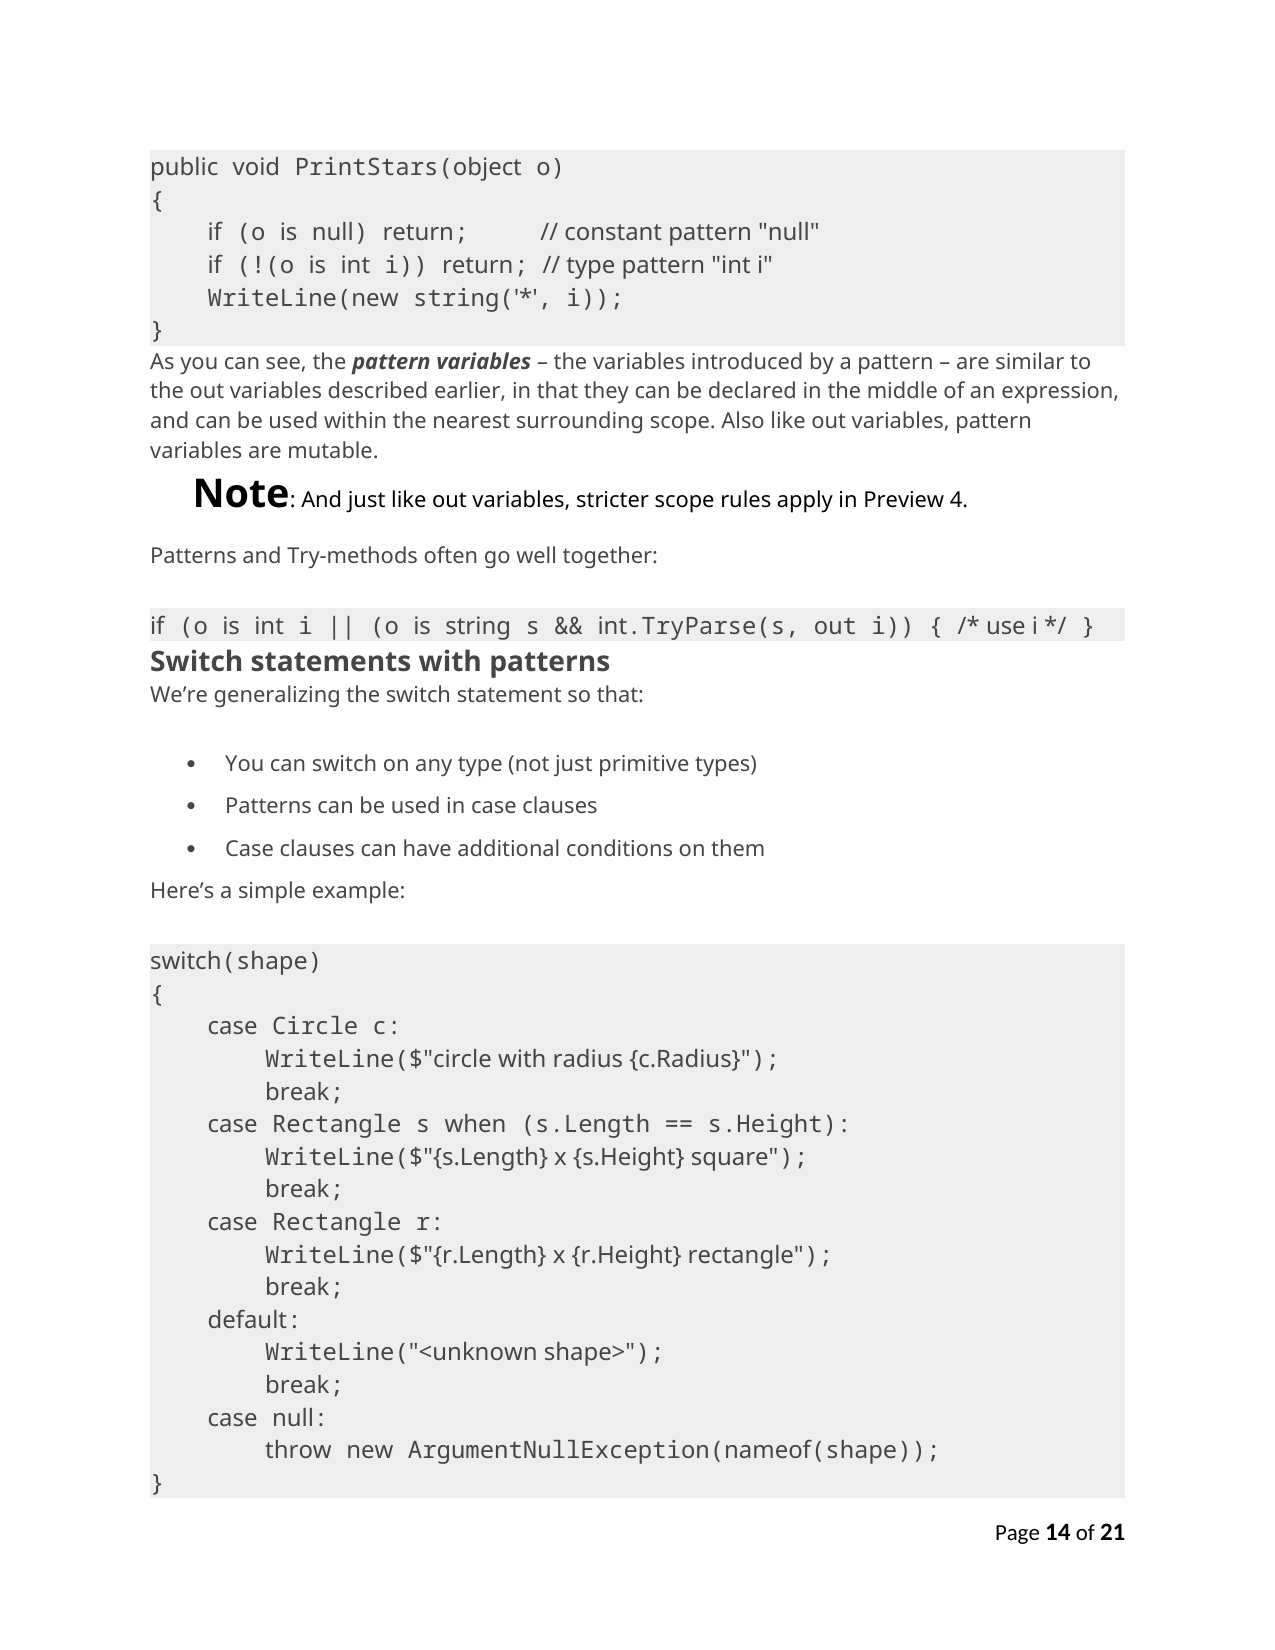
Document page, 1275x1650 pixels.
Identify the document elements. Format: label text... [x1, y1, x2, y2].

text We’re generalizing the switch statement so that: [150, 679, 1125, 709]
text default: [150, 1303, 1125, 1335]
text case Rectangle s when (s.Length == s.Height): [150, 1107, 1125, 1139]
text } [150, 313, 1125, 346]
text break; [150, 1368, 1125, 1400]
text WriteLine($"{r.Length} x {r.Height} rectangle"); [150, 1237, 1125, 1270]
text WriteLine($"circle with radius {c.Radius}"); [150, 1042, 1125, 1074]
text throw new ArgumentNullException(nameof(shape)); [150, 1433, 1125, 1466]
text public void PrintStars(object o) [150, 150, 1125, 183]
text case null: [150, 1400, 1125, 1433]
text Note: And just like out variables, stricter scope rules apply in Preview 4. [192, 465, 1125, 519]
text case Rectangle r: [150, 1205, 1125, 1237]
text if (o is null) return; // constant pattern "null" [150, 215, 1125, 248]
text WriteLine(new string('*', i)); [150, 280, 1125, 313]
text As you can see, the pattern variables – the variables introduced by a pattern – are similar to the out variables described earlier, in that they can be declared in the middle of an expression, and can be used within the nearest surrounding scope. Also like out variables, pattern variables are mutable. [150, 346, 1125, 465]
text if (o is int i || (o is string s && int.TryParse(s, out i)) { /* use i */ } [150, 608, 1125, 641]
text Here’s a simple example: [150, 875, 1125, 905]
text switch(shape) [150, 944, 1125, 977]
list Patterns can be used in case clauses [187, 791, 1125, 820]
text WriteLine($"{s.Length} x {s.Height} square"); [150, 1139, 1125, 1172]
text if (!(o is int i)) return; // type pattern "int i" [150, 248, 1125, 280]
text break; [150, 1270, 1125, 1303]
text { [150, 977, 1125, 1009]
list You can switch on any type (not just primitive types) [187, 748, 1125, 778]
list Case clauses can have additional conditions on them [187, 833, 1125, 863]
text Patterns and Try-methods often go well together: [150, 539, 1125, 569]
text WriteLine("<unknown shape>"); [150, 1335, 1125, 1368]
text { [150, 183, 1125, 215]
text break; [150, 1172, 1125, 1205]
text case Circle c: [150, 1009, 1125, 1042]
text } [150, 1466, 1125, 1498]
text break; [150, 1074, 1125, 1107]
text Switch statements with patterns [150, 641, 1125, 679]
